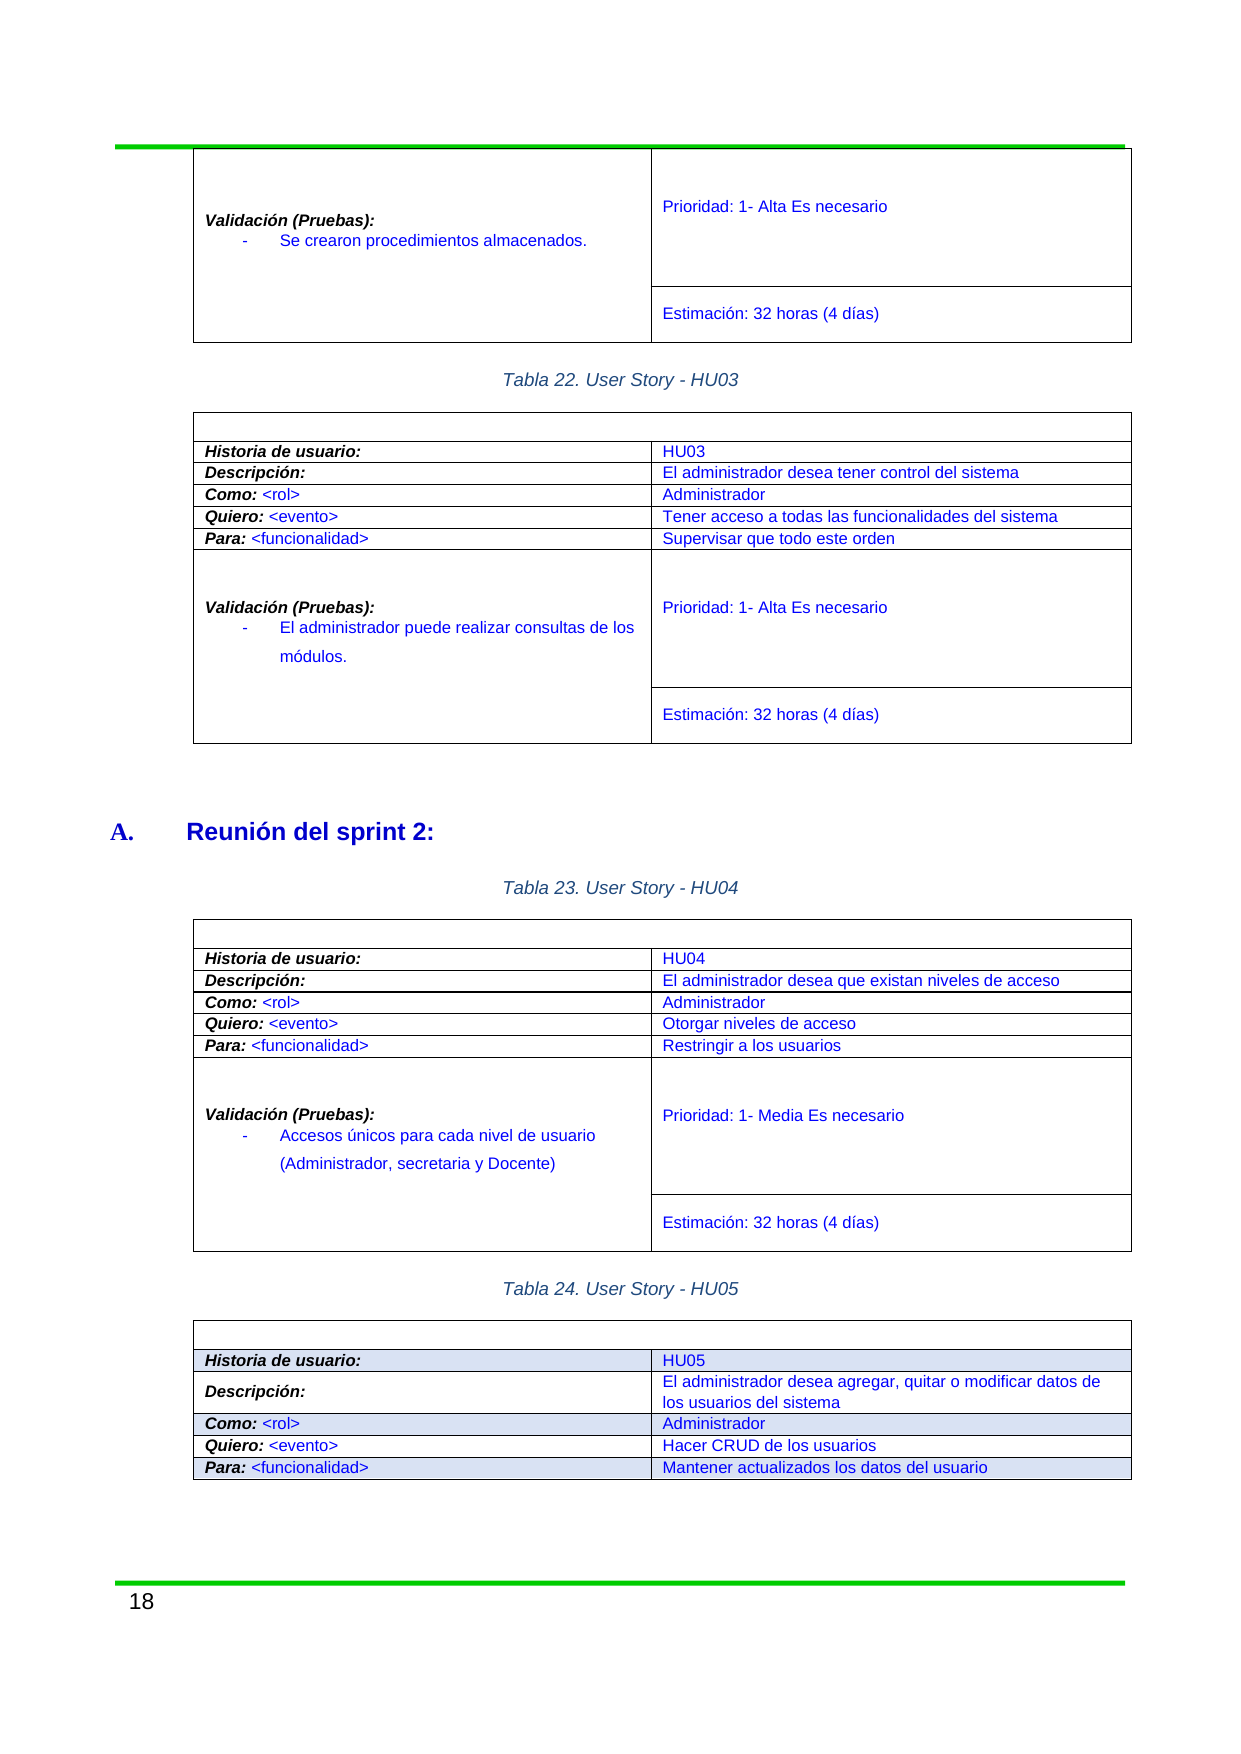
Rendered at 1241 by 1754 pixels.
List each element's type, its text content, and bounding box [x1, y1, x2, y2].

table_cell Para: <funcionalidad> [194, 1036, 651, 1057]
table_cell Como: <rol> [194, 993, 651, 1013]
table_cell Prioridad: 1- Alta Es necesario [652, 149, 1131, 286]
table_cell Historia de usuario: [194, 949, 651, 969]
table_cell Historia de usuario: [194, 442, 651, 462]
table_cell Otorgar niveles de acceso [652, 1014, 1131, 1035]
table_cell Tener acceso a todas las funcionalidades del sistema [652, 507, 1131, 528]
table_cell Administrador [652, 485, 1131, 506]
table_cell Como: <rol> [194, 485, 651, 506]
table_cell Validación (Pruebas): Se crearon procedimientos almacenados. [194, 149, 651, 342]
table_cell HU03 [652, 442, 1131, 462]
table_cell Administrador [652, 1414, 1131, 1435]
table_cell Supervisar que todo este orden [652, 529, 1131, 549]
table_cell HU04 [652, 949, 1131, 969]
table_cell Historia de usuario: [194, 1350, 651, 1371]
text Tabla 22. User Story - HU03 [104, 369, 1138, 391]
table_cell Prioridad: 1- Media Es necesario [652, 1058, 1131, 1194]
table_cell Descripción: [194, 463, 651, 484]
table_header [194, 1321, 1131, 1349]
table_cell Estimación: 32 horas (4 días) [652, 1195, 1131, 1251]
table_cell Validación (Pruebas): El administrador puede realizar consultas de los módulos. [194, 550, 651, 743]
text Tabla 23. User Story - HU04 [104, 876, 1138, 898]
table_cell Quiero: <evento> [194, 1014, 651, 1035]
list Reunión del sprint 2: [104, 817, 1138, 845]
table_cell Validación (Pruebas): Accesos únicos para cada nivel de usuario (Administrador, secretaria y Docente) [194, 1058, 651, 1251]
table_cell Mantener actualizados los datos del usuario [652, 1458, 1131, 1478]
table_cell Como: <rol> [194, 1414, 651, 1435]
table_cell Descripción: [194, 1372, 651, 1413]
table_cell El administrador desea que existan niveles de acceso [652, 971, 1131, 991]
table_cell El administrador desea tener control del sistema [652, 463, 1131, 484]
table_cell Hacer CRUD de los usuarios [652, 1436, 1131, 1457]
table_cell Administrador [652, 993, 1131, 1013]
text Tabla 24. User Story - HU05 [104, 1278, 1138, 1299]
table_cell Para: <funcionalidad> [194, 529, 651, 549]
table_cell Estimación: 32 horas (4 días) [652, 688, 1131, 743]
table_header [194, 413, 1131, 441]
table_cell Descripción: [194, 971, 651, 991]
table_header [194, 920, 1131, 948]
table_cell Estimación: 32 horas (4 días) [652, 287, 1131, 342]
table_cell Para: <funcionalidad> [194, 1458, 651, 1478]
table_cell HU05 [652, 1350, 1131, 1371]
table_cell Quiero: <evento> [194, 507, 651, 528]
table_cell El administrador desea agregar, quitar o modificar datos de los usuarios del sistema [652, 1372, 1131, 1413]
table_cell Quiero: <evento> [194, 1436, 651, 1457]
table_cell Restringir a los usuarios [652, 1036, 1131, 1057]
table_cell Prioridad: 1- Alta Es necesario [652, 550, 1131, 687]
